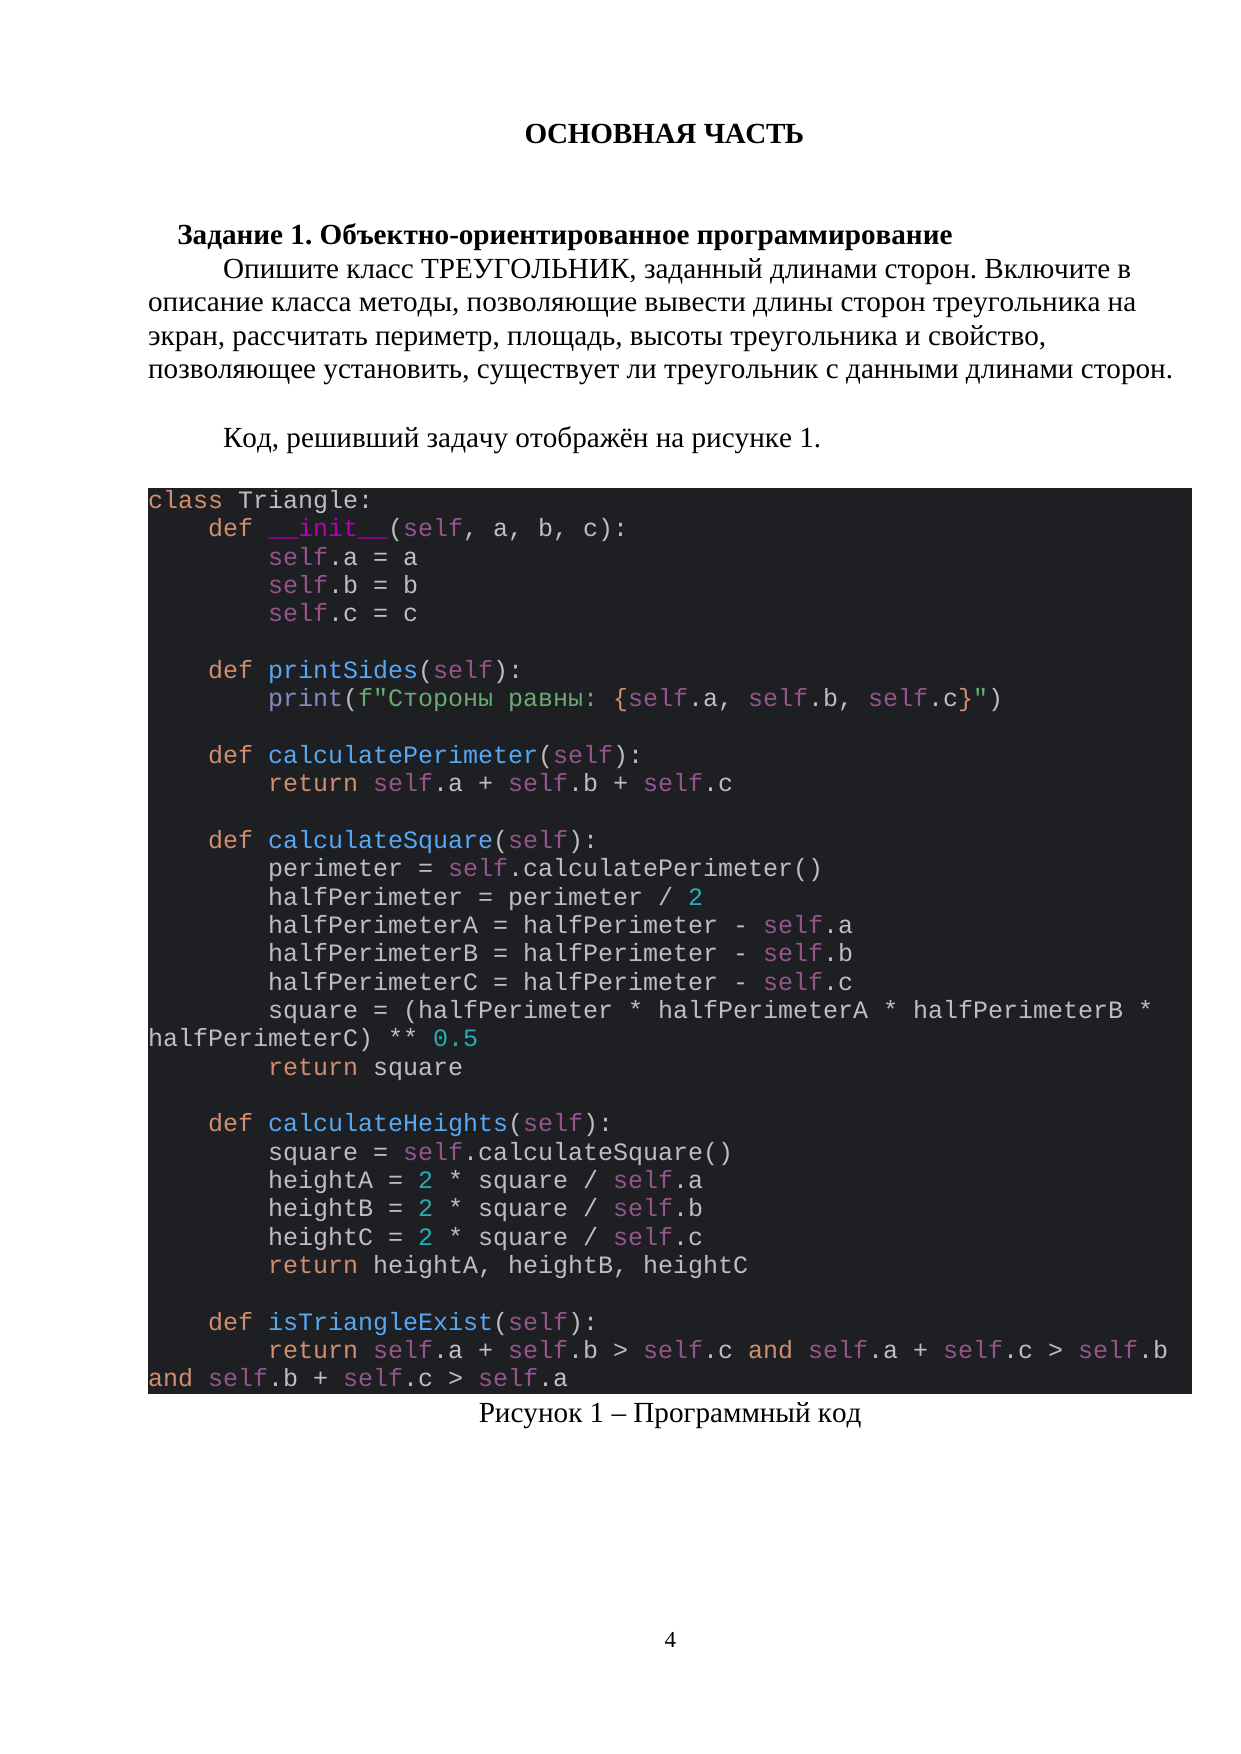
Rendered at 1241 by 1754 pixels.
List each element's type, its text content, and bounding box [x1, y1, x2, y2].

subtitle Задание 1. Объектно-ориентированное программирование [177, 217, 1192, 250]
text class Triangle: def __init__(self, a, b, c): self.a = a self.b = b self.c = c def printSides(self): print(f"Стороны равны: {self.a, self.b, self.c}") def calculatePerimeter(self): return self.a + self.b + self.c def calculateSquare(self): perimeter = self.calculatePerimeter() halfPerimeter = perimeter / 2 halfPerimeterA = halfPerimeter - self.a halfPerimeterB = halfPerimeter - self.b halfPerimeterC = halfPerimeter - self.c square = (halfPerimeter * halfPerimeterA * halfPerimeterB * halfPerimeterC) ** 0.5 return square def calculateHeights(self): square = self.calculateSquare() heightA = 2 * square / self.a heightB = 2 * square / self.b heightC = 2 * square / self.c return heightA, heightB, heightC def isTriangleExist(self): return self.a + self.b > self.c and self.a + self.c > self.b and self.b + self.c > self.a [148, 488, 1192, 1394]
text Опишите класс ТРЕУГОЛЬНИК, заданный длинами сторон. Включите в описание класса методы, позволяющие вывести длины сторон треугольника на экран, рассчитать периметр, площадь, высоты треугольника и свойство, позволяющее установить, существует ли треугольник с данными длинами сторон. [148, 251, 1192, 385]
text Рисунок 1 – Программный код [148, 1395, 1192, 1428]
subtitle ОСНОВНАЯ ЧАСТЬ [356, 117, 973, 150]
text Код, решивший задачу отображён на рисунке 1. [148, 420, 1192, 453]
